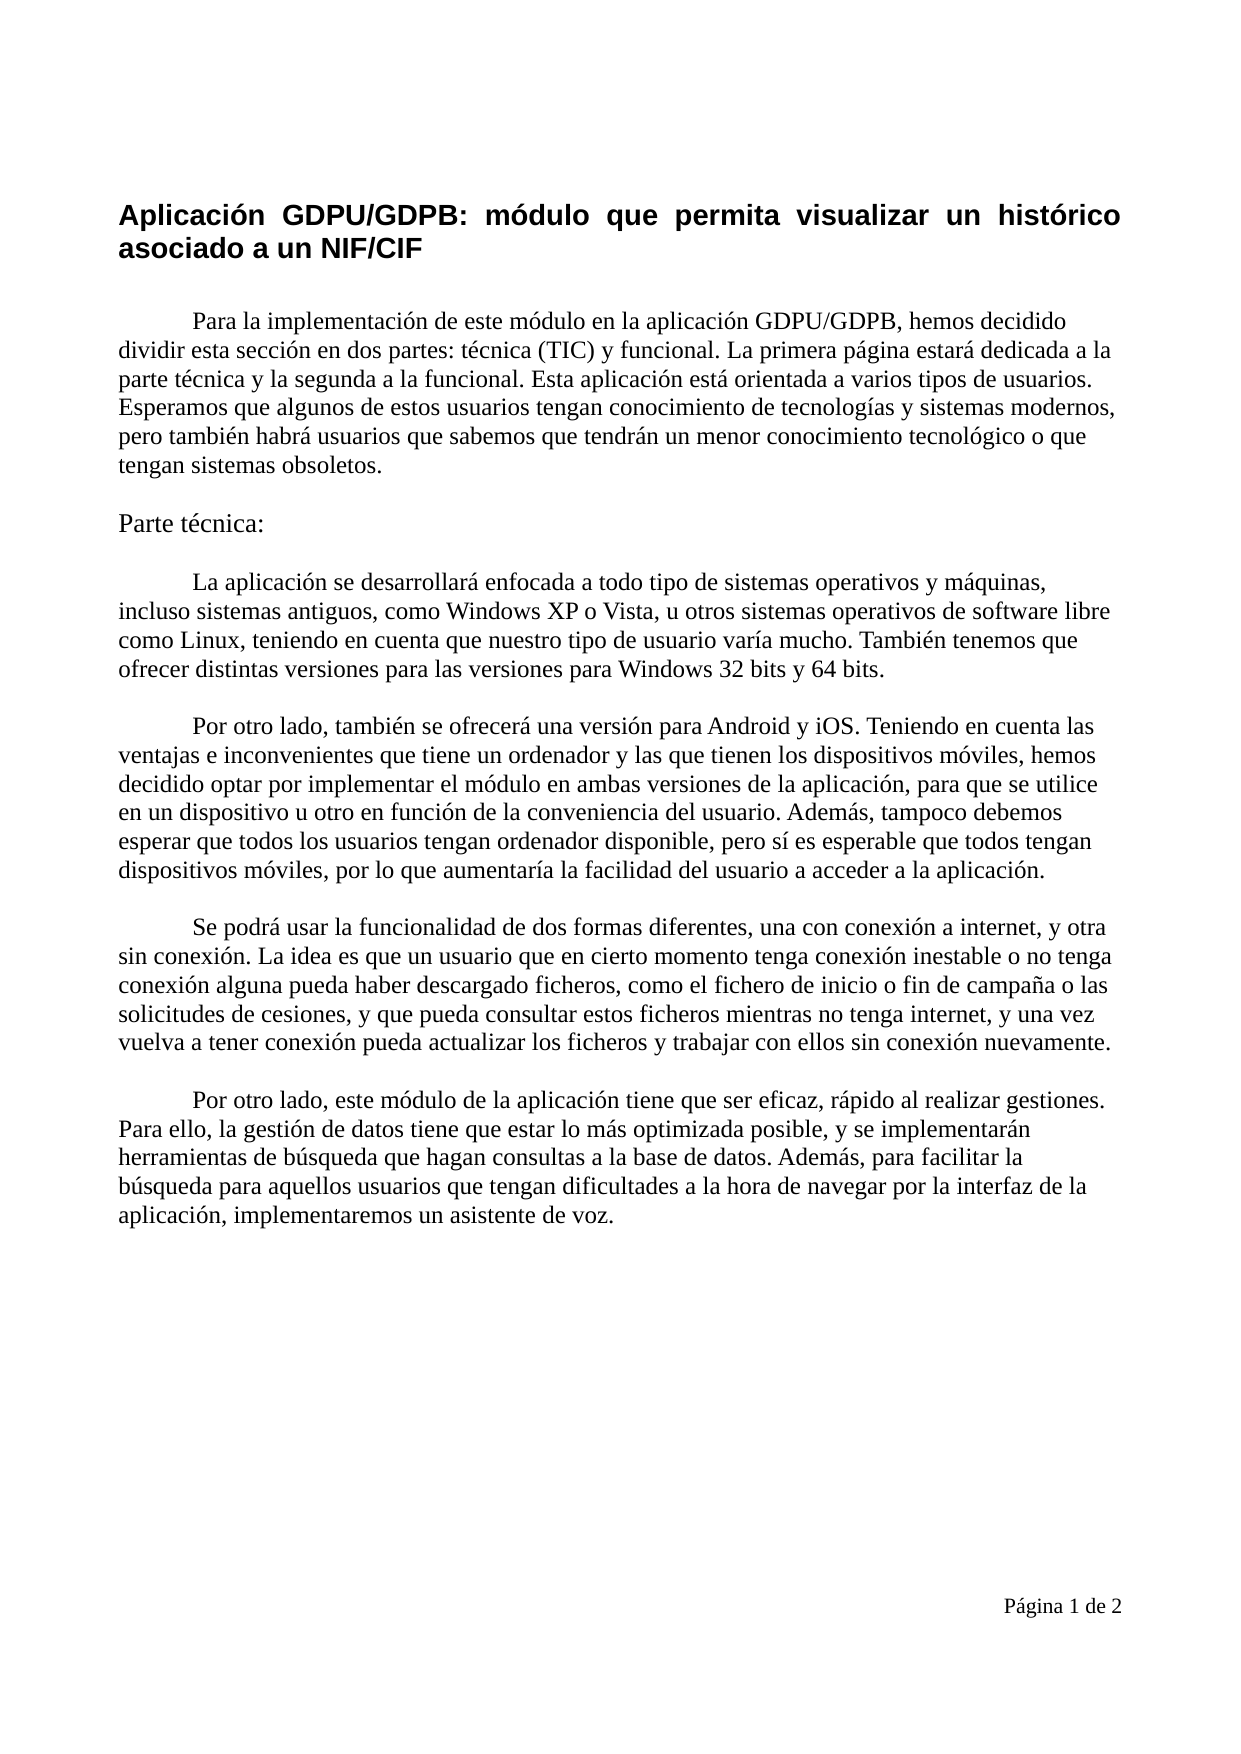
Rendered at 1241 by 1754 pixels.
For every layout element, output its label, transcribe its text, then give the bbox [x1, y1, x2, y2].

text Por otro lado, este módulo de la aplicación tiene que ser eficaz, rápido al realizar gestiones. Para ello, la gestión de datos tiene que estar lo más optimizada posible, y se implementarán herramientas de búsqueda que hagan consultas a la base de datos. Además, para facilitar la búsqueda para aquellos usuarios que tengan dificultades a la hora de navegar por la interfaz de la aplicación, implementaremos un asistente de voz. [118, 1085, 1122, 1229]
text Parte técnica: [118, 507, 1122, 539]
text Por otro lado, también se ofrecerá una versión para Android y iOS. Teniendo en cuenta las ventajas e inconvenientes que tiene un ordenador y las que tienen los dispositivos móviles, hemos decidido optar por implementar el módulo en ambas versiones de la aplicación, para que se utilice en un dispositivo u otro en función de la conveniencia del usuario. Además, tampoco debemos esperar que todos los usuarios tengan ordenador disponible, pero sí es esperable que todos tengan dispositivos móviles, por lo que aumentaría la facilidad del usuario a acceder a la aplicación. [118, 711, 1122, 884]
text Para la implementación de este módulo en la aplicación GDPU/GDPB, hemos decidido dividir esta sección en dos partes: técnica (TIC) y funcional. La primera página estará dedicada a la parte técnica y la segunda a la funcional. Esta aplicación está orientada a varios tipos de usuarios. Esperamos que algunos de estos usuarios tengan conocimiento de tecnologías y sistemas modernos, pero también habrá usuarios que sabemos que tendrán un menor conocimiento tecnológico o que tengan sistemas obsoletos. [118, 306, 1122, 479]
text Se podrá usar la funcionalidad de dos formas diferentes, una con conexión a internet, y otra sin conexión. La idea es que un usuario que en cierto momento tenga conexión inestable o no tenga conexión alguna pueda haber descargado ficheros, como el fichero de inicio o fin de campaña o las solicitudes de cesiones, y que pueda consultar estos ficheros mientras no tenga internet, y una vez vuelva a tener conexión pueda actualizar los ficheros y trabajar con ellos sin conexión nuevamente. [118, 912, 1122, 1056]
subtitle Aplicación GDPU/GDPB: módulo que permita visualizar un histórico asociado a un NIF/CIF [118, 198, 1122, 265]
text La aplicación se desarrollará enfocada a todo tipo de sistemas operativos y máquinas, incluso sistemas antiguos, como Windows XP o Vista, u otros sistemas operativos de software libre como Linux, teniendo en cuenta que nuestro tipo de usuario varía mucho. También tenemos que ofrecer distintas versiones para las versiones para Windows 32 bits y 64 bits. [118, 567, 1122, 682]
